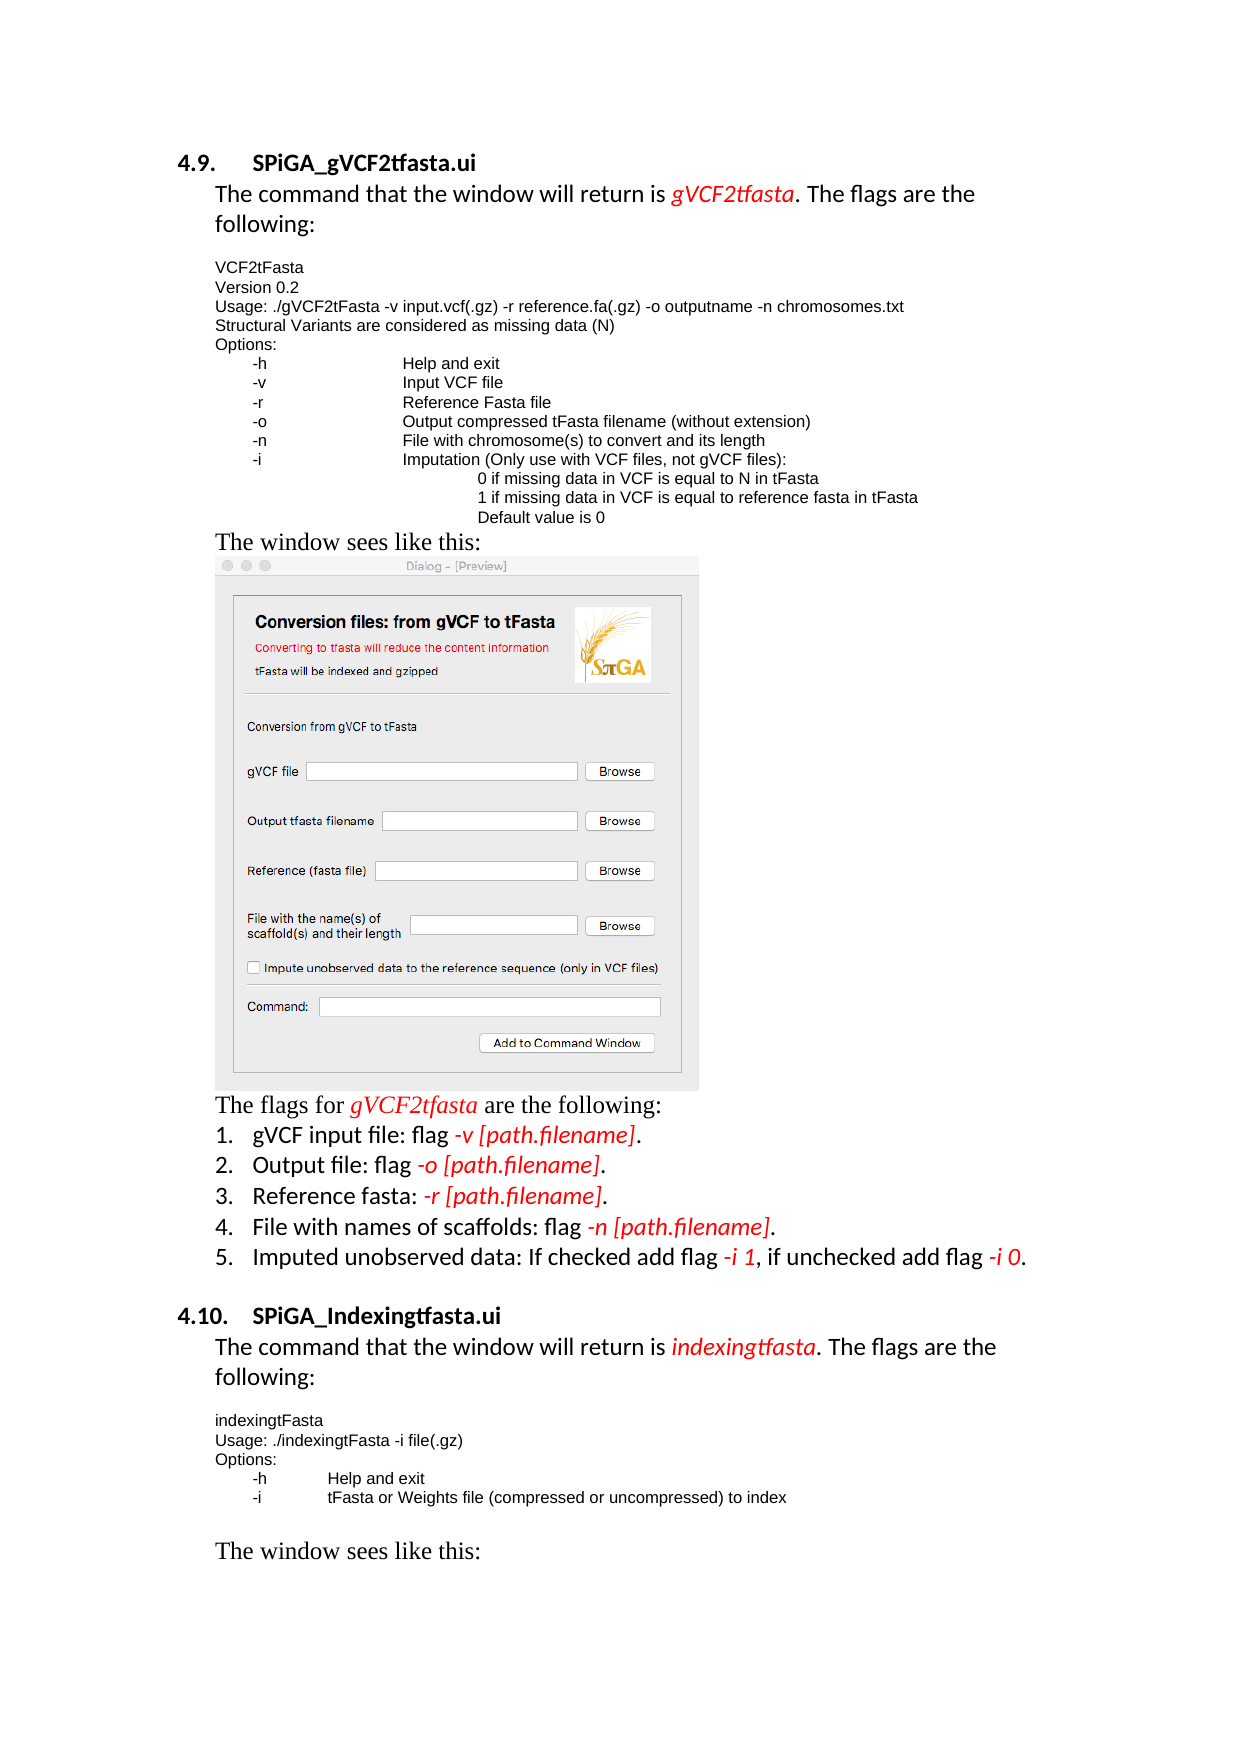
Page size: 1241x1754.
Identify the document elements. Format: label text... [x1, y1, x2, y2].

list -o Output compressed tFasta filename (without extension) [215, 412, 1064, 431]
list File with names of scaffolds: flag -n [path.filename]. [215, 1211, 1064, 1241]
list The command that the window will return is indexingtfasta. The flags are the following: [215, 1331, 1064, 1392]
text Usage: ./indexingtFasta -i file(.gz) [177, 1430, 1064, 1449]
list -h Help and exit [252, 1469, 1064, 1488]
picture [214, 555, 700, 1091]
list -h Help and exit [215, 354, 1064, 373]
text Options: [177, 1449, 1064, 1469]
list -v Input VCF file [215, 373, 1064, 392]
list Default value is 0 [215, 507, 1064, 527]
list -i Imputation (Only use with VCF files, not gVCF files): [215, 450, 1064, 469]
text The window sees like this: [177, 527, 1064, 555]
list Imputed unobserved data: If checked add flag -i 1, if unchecked add flag -i 0. [215, 1241, 1064, 1272]
list Options: [215, 335, 1064, 354]
list 0 if missing data in VCF is equal to N in tFasta [215, 469, 1064, 488]
list Output file: flag -o [path.filename]. [215, 1149, 1064, 1180]
list -n File with chromosome(s) to convert and its length [215, 431, 1064, 450]
text indexingtFasta [177, 1411, 1064, 1430]
list -r Reference Fasta file [215, 392, 1064, 412]
list Reference fasta: -r [path.filename]. [215, 1180, 1064, 1211]
text The flags for gVCF2tfasta are the following: [177, 1090, 1064, 1119]
list Usage: ./gVCF2tFasta -v input.vcf(.gz) -r reference.fa(.gz) -o outputname -n chromosomes.txt [215, 297, 1064, 316]
list VCF2tFasta [215, 258, 1064, 277]
list 1 if missing data in VCF is equal to reference fasta in tFasta [215, 488, 1064, 507]
list Structural Variants are considered as missing data (N) [215, 316, 1064, 335]
text The window sees like this: [177, 1536, 1064, 1564]
list gVCF input file: flag -v [path.filename]. [215, 1119, 1064, 1149]
text -i tFasta or Weights file (compressed or uncompressed) to index [177, 1488, 1064, 1507]
list The command that the window will return is gVCF2tfasta. The flags are the following: [215, 178, 1064, 239]
list Version 0.2 [215, 277, 1064, 297]
list SPiGA_gVCF2tfasta.ui [177, 148, 1064, 178]
list SPiGA_Indexingtfasta.ui [177, 1300, 1064, 1331]
